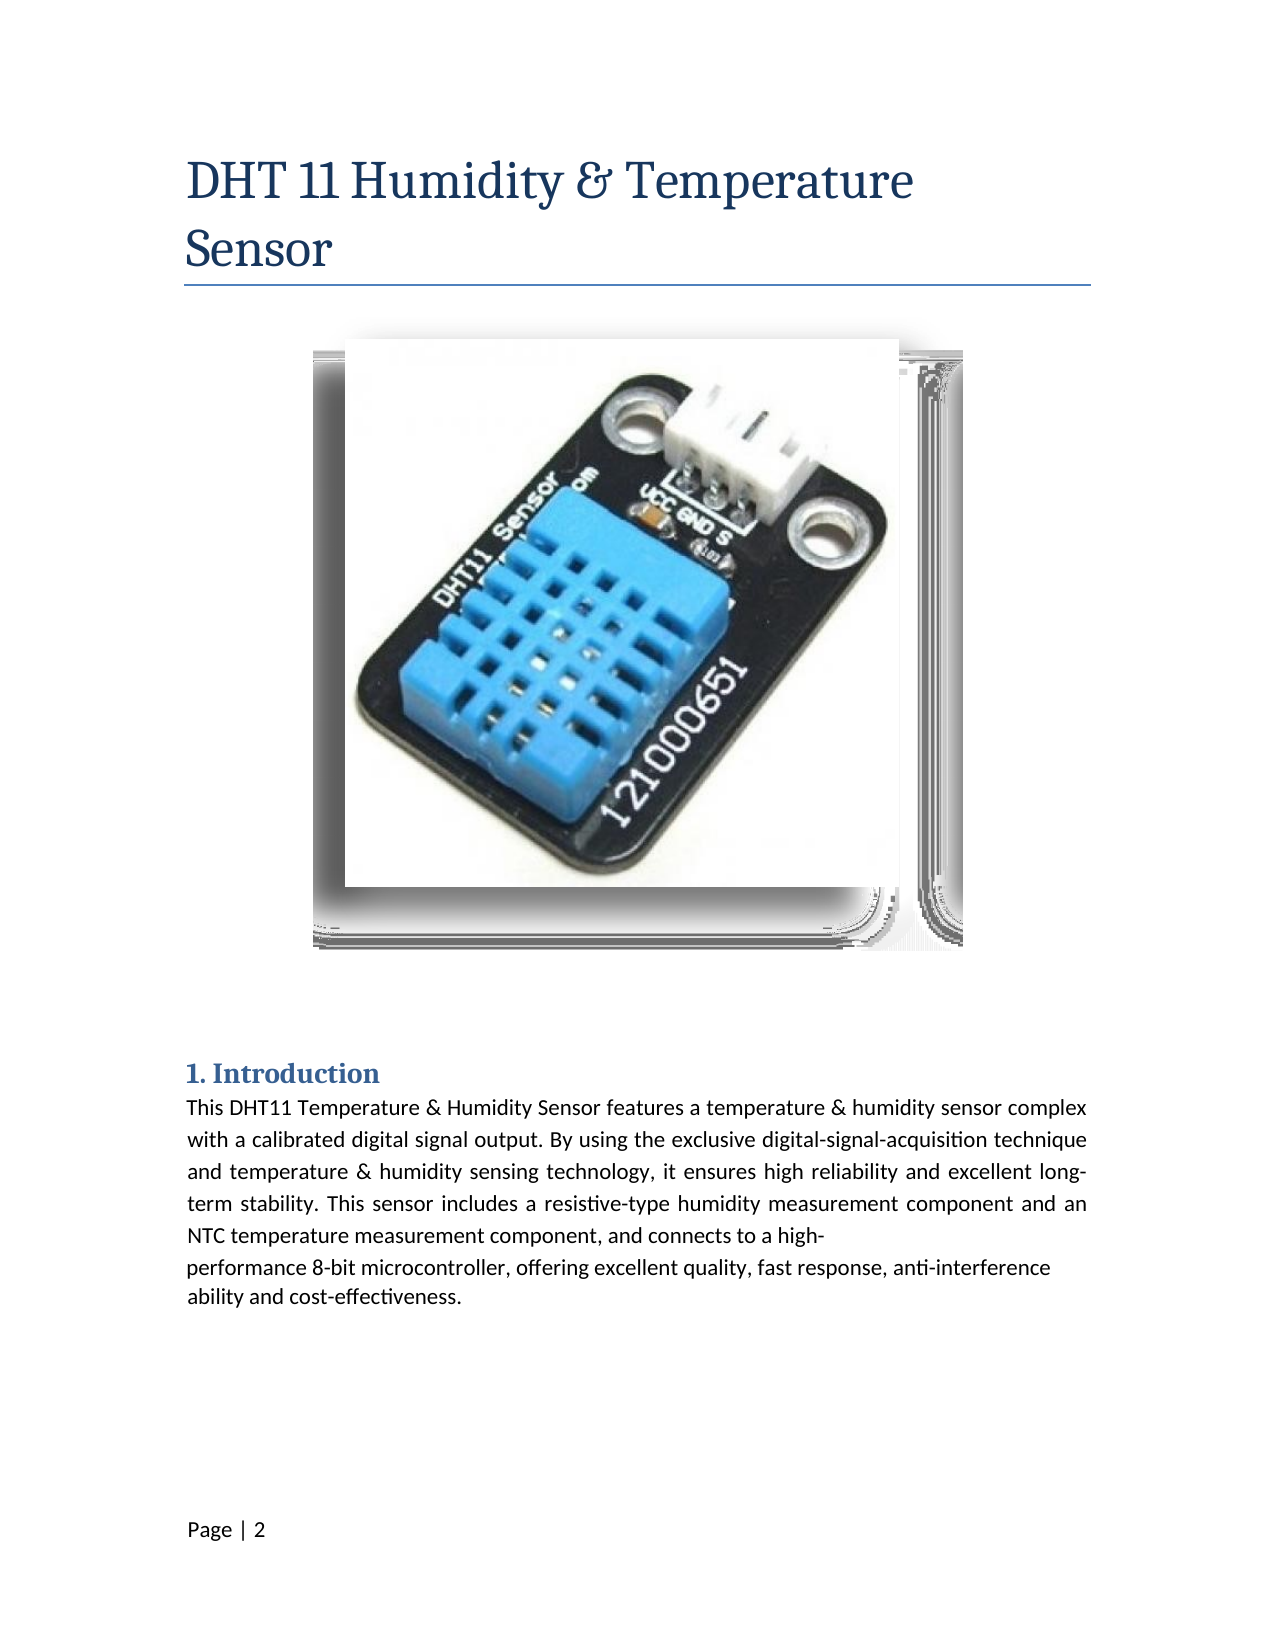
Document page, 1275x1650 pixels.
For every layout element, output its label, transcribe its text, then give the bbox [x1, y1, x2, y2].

picture [312, 316, 963, 951]
subtitle 1. Introduction [186, 1057, 1088, 1091]
text Sensor [186, 217, 1148, 279]
text This DHT11 Temperature & Humidity Sensor features a temperature & humidity sensor complex with a calibrated digital signal output. By using the exclusive digital-signal-acquisition technique and temperature & humidity sensing technology, it ensures high reliability and excellent long-term stability. This sensor includes a resistive-type humidity measurement component and an NTC temperature measurement component, and connects to a high- [186, 1093, 1089, 1249]
text performance 8-bit microcontroller, offering excellent quality, fast response, anti-interference ability and cost-effectiveness. [186, 1253, 1088, 1310]
text DHT 11 Humidity & Temperature [186, 150, 1148, 212]
